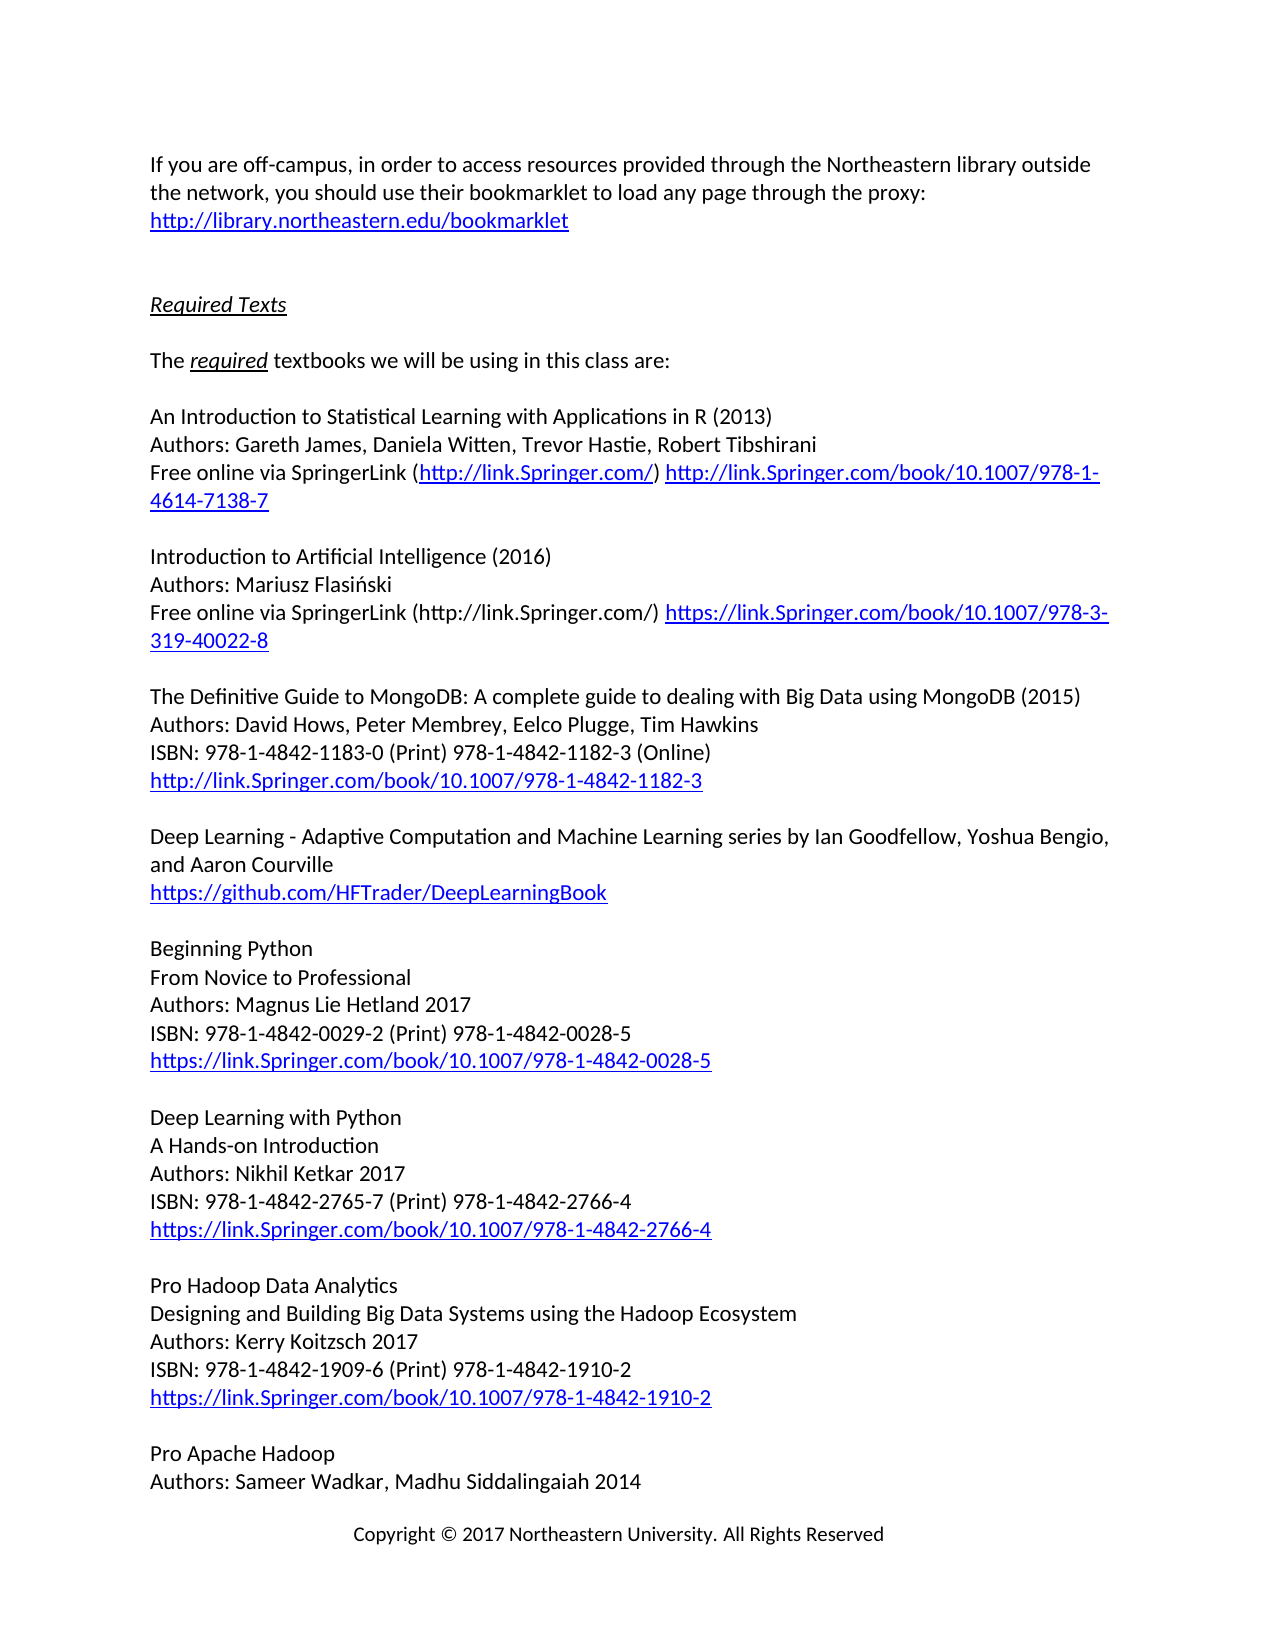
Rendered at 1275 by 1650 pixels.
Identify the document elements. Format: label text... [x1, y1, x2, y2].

text Pro Apache Hadoop [150, 1439, 1125, 1467]
text Deep Learning with Python [150, 1103, 1125, 1131]
text https://link.Springer.com/book/10.1007/978-1-4842-1910-2 [150, 1383, 1125, 1411]
text The Definitive Guide to MongoDB: A complete guide to dealing with Big Data using MongoDB (2015) [150, 682, 1125, 710]
text A Hands-on Introduction [150, 1131, 1125, 1159]
text http://link.Springer.com/book/10.1007/978-1-4842-1182-3 [150, 766, 1125, 794]
text The required textbooks we will be using in this class are: [150, 346, 1125, 374]
text Authors: Magnus Lie Hetland 2017 [150, 991, 1125, 1019]
text Authors: Kerry Koitzsch 2017 [150, 1327, 1125, 1355]
text Deep Learning - Adaptive Computation and Machine Learning series by Ian Goodfellow, Yoshua Bengio, and Aaron Courville [150, 822, 1125, 878]
text https://link.Springer.com/book/10.1007/978-1-4842-2766-4 [150, 1215, 1125, 1243]
text Free online via SpringerLink (http://link.Springer.com/) https://link.Springer.com/book/10.1007/978-3-319-40022-8 [150, 598, 1125, 654]
text From Novice to Professional [150, 963, 1125, 991]
text ISBN: 978-1-4842-1909-6 (Print) 978-1-4842-1910-2 [150, 1355, 1125, 1383]
text Authors: Gareth James, Daniela Witten, Trevor Hastie, Robert Tibshirani [150, 430, 1125, 458]
text Authors: Nikhil Ketkar 2017 [150, 1159, 1125, 1187]
text Introduction to Artificial Intelligence (2016) [150, 542, 1125, 570]
text An Introduction to Statistical Learning with Applications in R (2013) [150, 402, 1125, 430]
text Pro Hadoop Data Analytics [150, 1271, 1125, 1299]
text Required Texts [150, 290, 1125, 318]
text ISBN: 978-1-4842-2765-7 (Print) 978-1-4842-2766-4 [150, 1187, 1125, 1215]
text https://link.Springer.com/book/10.1007/978-1-4842-0028-5 [150, 1047, 1125, 1075]
text Authors: David Hows, Peter Membrey, Eelco Plugge, Tim Hawkins [150, 710, 1125, 738]
text Designing and Building Big Data Systems using the Hadoop Ecosystem [150, 1299, 1125, 1327]
text ISBN: 978-1-4842-0029-2 (Print) 978-1-4842-0028-5 [150, 1019, 1125, 1047]
text Beginning Python [150, 934, 1125, 963]
text https://github.com/HFTrader/DeepLearningBook [150, 878, 1125, 907]
text Authors: Sameer Wadkar, Madhu Siddalingaiah 2014 [150, 1467, 1125, 1495]
text Authors: Mariusz Flasiński [150, 570, 1125, 598]
text ISBN: 978-1-4842-1183-0 (Print) 978-1-4842-1182-3 (Online) [150, 738, 1125, 766]
text Free online via SpringerLink (http://link.Springer.com/) http://link.Springer.com/book/10.1007/978-1-4614-7138-7 [150, 458, 1125, 514]
